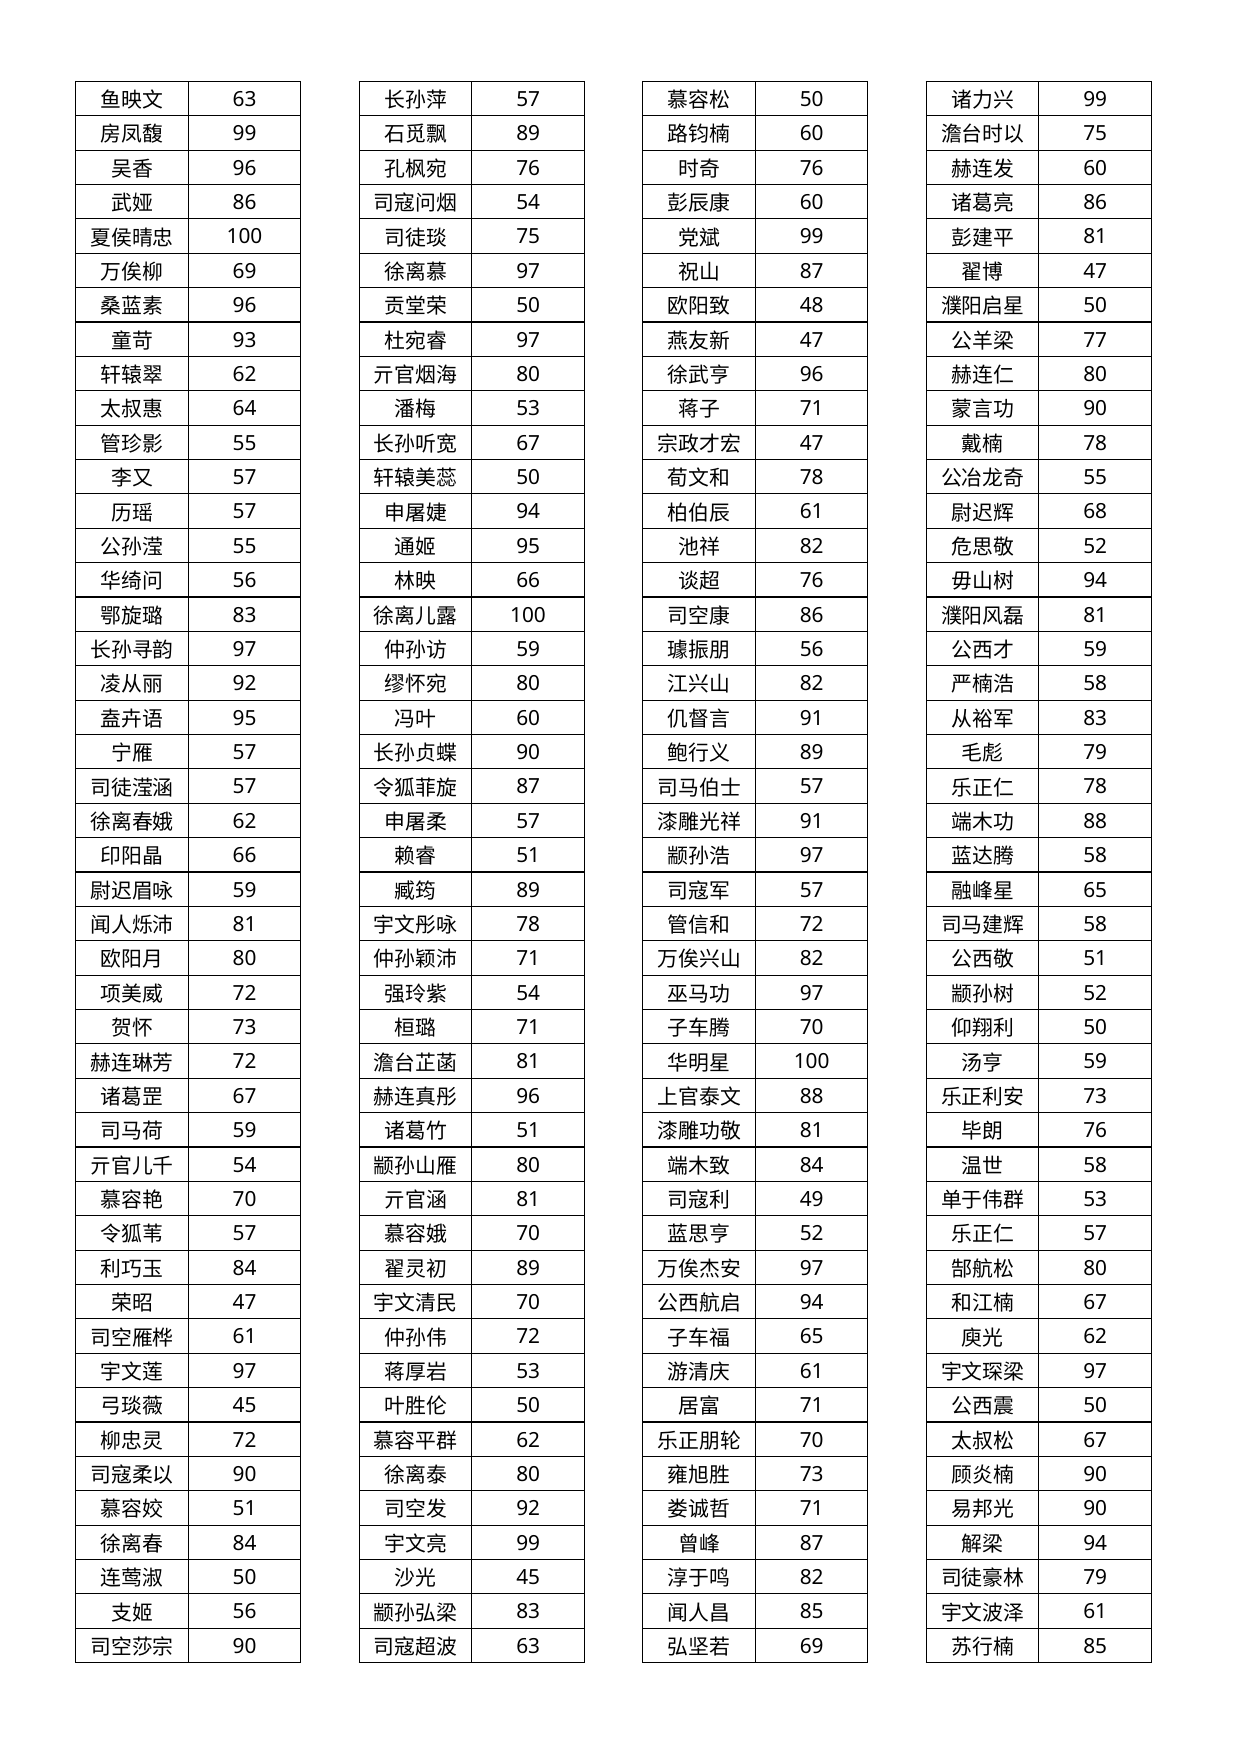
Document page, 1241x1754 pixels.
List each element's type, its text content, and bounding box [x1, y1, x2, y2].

table_cell 祝山 [643, 254, 755, 287]
table_cell 85 [1039, 1629, 1151, 1662]
table_cell 72 [472, 1319, 584, 1353]
table_cell 毋山树 [927, 563, 1038, 596]
table_cell 51 [472, 1113, 584, 1146]
table_cell 公孙滢 [76, 529, 188, 562]
table_cell 95 [189, 701, 300, 734]
table_cell 58 [1039, 838, 1151, 871]
table_cell 79 [1039, 735, 1151, 768]
table_cell 彭辰康 [643, 185, 755, 218]
table_cell 57 [189, 494, 300, 528]
table_cell 夏侯晴忠 [76, 219, 188, 253]
table_cell 82 [756, 941, 867, 974]
table_cell 长孙听宽 [360, 426, 471, 459]
table_cell 轩辕美蕊 [360, 460, 471, 493]
table_cell 58 [1039, 907, 1151, 940]
table_cell 53 [1039, 1182, 1151, 1215]
table_cell 仲孙颖沛 [360, 941, 471, 974]
table_cell 乐正仁 [927, 769, 1038, 803]
table_cell 汤亨 [927, 1044, 1038, 1078]
table_cell 燕友新 [643, 323, 755, 356]
table_cell 游清庆 [643, 1354, 755, 1387]
table_cell 62 [472, 1423, 584, 1456]
table_cell 管信和 [643, 907, 755, 940]
table_cell 50 [1039, 1388, 1151, 1421]
table_cell 贺怀 [76, 1010, 188, 1043]
table_cell 徐离春 [76, 1526, 188, 1559]
table_cell 盍卉语 [76, 701, 188, 734]
table_cell 公西震 [927, 1388, 1038, 1421]
table_cell 利巧玉 [76, 1251, 188, 1284]
table_cell 58 [1039, 666, 1151, 699]
table_cell 84 [756, 1148, 867, 1181]
table_cell 66 [472, 563, 584, 596]
table_cell 82 [756, 529, 867, 562]
table_cell 76 [756, 151, 867, 184]
table_cell 李又 [76, 460, 188, 493]
table_cell 57 [189, 460, 300, 493]
table_cell 81 [1039, 219, 1151, 253]
table_cell 56 [189, 563, 300, 596]
table_cell 84 [189, 1251, 300, 1284]
table_cell 雍旭胜 [643, 1457, 755, 1490]
table_cell 漆雕功敬 [643, 1113, 755, 1146]
table_cell 凌从丽 [76, 666, 188, 699]
table_cell 柳忠灵 [76, 1423, 188, 1456]
table_cell 72 [189, 976, 300, 1009]
table_cell 仲孙访 [360, 632, 471, 665]
table_cell 50 [472, 460, 584, 493]
table_cell 单于伟群 [927, 1182, 1038, 1215]
table_cell 97 [756, 1251, 867, 1284]
table_cell 61 [189, 1319, 300, 1353]
table_cell 63 [189, 82, 300, 115]
table_cell 谈超 [643, 563, 755, 596]
table_cell 97 [756, 838, 867, 871]
table_cell 94 [1039, 563, 1151, 596]
table_cell 51 [1039, 941, 1151, 974]
table_cell 57 [189, 735, 300, 768]
table_cell 欧阳致 [643, 288, 755, 321]
table_cell 漆雕光祥 [643, 804, 755, 837]
table_cell 彭建平 [927, 219, 1038, 253]
table_cell 50 [189, 1560, 300, 1593]
table_cell 公西才 [927, 632, 1038, 665]
table_cell 93 [189, 323, 300, 356]
table_cell 80 [1039, 357, 1151, 390]
table_cell 90 [1039, 1457, 1151, 1490]
table_cell 从裕军 [927, 701, 1038, 734]
table_cell 55 [189, 426, 300, 459]
table_cell 武娅 [76, 185, 188, 218]
table_cell 司寇利 [643, 1182, 755, 1215]
table_cell 柏伯辰 [643, 494, 755, 528]
table_cell 59 [1039, 1044, 1151, 1078]
table_cell 75 [472, 219, 584, 253]
table_cell 徐离泰 [360, 1457, 471, 1490]
table_cell 申屠婕 [360, 494, 471, 528]
table_cell 91 [756, 804, 867, 837]
table_cell 55 [189, 529, 300, 562]
table_cell 96 [189, 288, 300, 321]
table_cell 59 [189, 873, 300, 906]
table_cell 57 [1039, 1216, 1151, 1249]
table_cell 80 [472, 357, 584, 390]
table_cell 令狐苇 [76, 1216, 188, 1249]
table_cell 87 [472, 769, 584, 803]
table_cell 子车腾 [643, 1010, 755, 1043]
table_cell 58 [1039, 1148, 1151, 1181]
table_cell 公冶龙奇 [927, 460, 1038, 493]
table_cell 62 [189, 357, 300, 390]
table_cell 鱼映文 [76, 82, 188, 115]
table_cell 62 [189, 804, 300, 837]
table_cell 76 [756, 563, 867, 596]
table_cell 翟博 [927, 254, 1038, 287]
table_cell 顾炎楠 [927, 1457, 1038, 1490]
table_cell 欧阳月 [76, 941, 188, 974]
table_cell 78 [756, 460, 867, 493]
table_cell 时奇 [643, 151, 755, 184]
table_cell 诸力兴 [927, 82, 1038, 115]
table_cell 69 [189, 254, 300, 287]
table_cell 宇文清民 [360, 1285, 471, 1318]
table_cell 司寇超波 [360, 1629, 471, 1662]
table_cell 50 [1039, 1010, 1151, 1043]
table_cell 61 [756, 494, 867, 528]
table_cell 缪怀宛 [360, 666, 471, 699]
table_cell 62 [1039, 1319, 1151, 1353]
table_cell 90 [1039, 391, 1151, 424]
table_cell 71 [756, 1491, 867, 1524]
table_cell 万俟柳 [76, 254, 188, 287]
table_cell 65 [1039, 873, 1151, 906]
table_cell 61 [1039, 1594, 1151, 1628]
table_cell 长孙寻韵 [76, 632, 188, 665]
table_cell 赖睿 [360, 838, 471, 871]
table_cell 67 [1039, 1285, 1151, 1318]
table_cell 100 [472, 598, 584, 631]
table_cell 67 [472, 426, 584, 459]
table_cell 94 [472, 494, 584, 528]
table_cell 郜航松 [927, 1251, 1038, 1284]
table_cell 86 [756, 598, 867, 631]
table_cell 路钧楠 [643, 116, 755, 149]
table_cell 项美威 [76, 976, 188, 1009]
table_cell 太叔惠 [76, 391, 188, 424]
table_cell 92 [472, 1491, 584, 1524]
table_cell 徐离慕 [360, 254, 471, 287]
table_cell 70 [756, 1010, 867, 1043]
table_cell 99 [189, 116, 300, 149]
table_cell 宇文彤咏 [360, 907, 471, 940]
table_cell 和江楠 [927, 1285, 1038, 1318]
table_cell 端木致 [643, 1148, 755, 1181]
table_cell 颛孙弘梁 [360, 1594, 471, 1628]
table_cell 鄂旋璐 [76, 598, 188, 631]
table_cell 60 [1039, 151, 1151, 184]
table_cell 70 [472, 1216, 584, 1249]
table_cell 徐离儿露 [360, 598, 471, 631]
table_cell 57 [472, 82, 584, 115]
table_cell 45 [472, 1560, 584, 1593]
table_cell 融峰星 [927, 873, 1038, 906]
table_cell 48 [756, 288, 867, 321]
table_cell 慕容平群 [360, 1423, 471, 1456]
table_cell 70 [756, 1423, 867, 1456]
table_cell 81 [1039, 598, 1151, 631]
table_cell 司马建辉 [927, 907, 1038, 940]
table_cell 95 [472, 529, 584, 562]
table_cell 孔枫宛 [360, 151, 471, 184]
table_cell 司马伯士 [643, 769, 755, 803]
table_cell 59 [472, 632, 584, 665]
table_cell 78 [1039, 769, 1151, 803]
table_cell 仰翔利 [927, 1010, 1038, 1043]
table_cell 49 [756, 1182, 867, 1215]
table_cell 慕容姣 [76, 1491, 188, 1524]
table_cell 54 [472, 976, 584, 1009]
table_cell 73 [1039, 1079, 1151, 1112]
table_cell 诸葛竹 [360, 1113, 471, 1146]
table_cell 97 [756, 976, 867, 1009]
table_cell 64 [189, 391, 300, 424]
table_cell 81 [756, 1113, 867, 1146]
table_cell 徐武亨 [643, 357, 755, 390]
table_cell 鲍行义 [643, 735, 755, 768]
table_cell 淳于鸣 [643, 1560, 755, 1593]
table_cell 司徒滢涵 [76, 769, 188, 803]
table_cell 47 [756, 323, 867, 356]
table_cell 60 [756, 185, 867, 218]
table_cell 80 [472, 666, 584, 699]
table_cell 99 [1039, 82, 1151, 115]
table_cell 51 [189, 1491, 300, 1524]
table_cell 池祥 [643, 529, 755, 562]
table_cell 57 [189, 769, 300, 803]
table_cell 司寇军 [643, 873, 755, 906]
table_cell 澹台芷菡 [360, 1044, 471, 1078]
table_cell 管珍影 [76, 426, 188, 459]
table_cell 叶胜伦 [360, 1388, 471, 1421]
table_cell 令狐菲旋 [360, 769, 471, 803]
table_cell 巫马功 [643, 976, 755, 1009]
table_cell 温世 [927, 1148, 1038, 1181]
table_cell 71 [756, 1388, 867, 1421]
table_cell 长孙萍 [360, 82, 471, 115]
table_cell 连莺淑 [76, 1560, 188, 1593]
table_cell 公西敬 [927, 941, 1038, 974]
table_cell 徐离春娥 [76, 804, 188, 837]
table_cell 90 [189, 1629, 300, 1662]
table_cell 宇文波泽 [927, 1594, 1038, 1628]
table_cell 濮阳风磊 [927, 598, 1038, 631]
table_cell 尉迟眉咏 [76, 873, 188, 906]
table_cell 强玲紫 [360, 976, 471, 1009]
table_cell 75 [1039, 116, 1151, 149]
table_cell 47 [189, 1285, 300, 1318]
table_cell 赫连仁 [927, 357, 1038, 390]
table_cell 党斌 [643, 219, 755, 253]
table_cell 桓璐 [360, 1010, 471, 1043]
table_cell 83 [1039, 701, 1151, 734]
table_cell 72 [189, 1044, 300, 1078]
table_cell 曾峰 [643, 1526, 755, 1559]
table_cell 54 [472, 185, 584, 218]
table_cell 96 [756, 357, 867, 390]
table_cell 通姬 [360, 529, 471, 562]
table_cell 贡堂荣 [360, 288, 471, 321]
table_cell 76 [472, 151, 584, 184]
table_cell 易邦光 [927, 1491, 1038, 1524]
table_cell 弓琰薇 [76, 1388, 188, 1421]
table_cell 荀文和 [643, 460, 755, 493]
table_cell 戴楠 [927, 426, 1038, 459]
table_cell 87 [756, 1526, 867, 1559]
table_cell 仲孙伟 [360, 1319, 471, 1353]
table_cell 颛孙浩 [643, 838, 755, 871]
table_cell 司空康 [643, 598, 755, 631]
table_cell 81 [472, 1182, 584, 1215]
table_cell 乐正仁 [927, 1216, 1038, 1249]
table_cell 97 [189, 632, 300, 665]
table_cell 100 [189, 219, 300, 253]
table_cell 潘梅 [360, 391, 471, 424]
table_cell 71 [756, 391, 867, 424]
table_cell 63 [472, 1629, 584, 1662]
table_cell 尉迟辉 [927, 494, 1038, 528]
table_cell 子车福 [643, 1319, 755, 1353]
table_cell 公羊梁 [927, 323, 1038, 356]
table_cell 68 [1039, 494, 1151, 528]
table_cell 司马荷 [76, 1113, 188, 1146]
table_cell 97 [472, 254, 584, 287]
table_cell 万俟杰安 [643, 1251, 755, 1284]
table_cell 解梁 [927, 1526, 1038, 1559]
table_cell 乐正朋轮 [643, 1423, 755, 1456]
table_cell 石觅飘 [360, 116, 471, 149]
table_cell 诸葛罡 [76, 1079, 188, 1112]
table_cell 87 [756, 254, 867, 287]
table_cell 冯叶 [360, 701, 471, 734]
table_cell 80 [189, 941, 300, 974]
table_cell 赫连真彤 [360, 1079, 471, 1112]
table_cell 仉督言 [643, 701, 755, 734]
table_cell 81 [189, 907, 300, 940]
table_cell 宇文莲 [76, 1354, 188, 1387]
table_cell 诸葛亮 [927, 185, 1038, 218]
table_cell 申屠柔 [360, 804, 471, 837]
table_cell 弘坚若 [643, 1629, 755, 1662]
table_cell 82 [756, 666, 867, 699]
table_cell 亓官儿千 [76, 1148, 188, 1181]
table_cell 苏行楠 [927, 1629, 1038, 1662]
table_cell 亓官烟海 [360, 357, 471, 390]
table_cell 97 [189, 1354, 300, 1387]
table_cell 乐正利安 [927, 1079, 1038, 1112]
table_cell 90 [189, 1457, 300, 1490]
table_cell 司空发 [360, 1491, 471, 1524]
table_cell 闻人昌 [643, 1594, 755, 1628]
table_cell 69 [756, 1629, 867, 1662]
table_cell 司寇问烟 [360, 185, 471, 218]
table_cell 80 [472, 1457, 584, 1490]
table_cell 严楠浩 [927, 666, 1038, 699]
table_cell 73 [756, 1457, 867, 1490]
table_cell 华明星 [643, 1044, 755, 1078]
table_cell 童苛 [76, 323, 188, 356]
table_cell 60 [756, 116, 867, 149]
table_cell 94 [756, 1285, 867, 1318]
table_cell 65 [756, 1319, 867, 1353]
table_cell 53 [472, 1354, 584, 1387]
table_cell 60 [472, 701, 584, 734]
table_cell 57 [189, 1216, 300, 1249]
table_cell 72 [756, 907, 867, 940]
table_cell 危思敬 [927, 529, 1038, 562]
table_cell 81 [472, 1044, 584, 1078]
table_cell 97 [472, 323, 584, 356]
table_cell 86 [189, 185, 300, 218]
table_cell 90 [472, 735, 584, 768]
table_cell 太叔松 [927, 1423, 1038, 1456]
table_cell 71 [472, 941, 584, 974]
table_cell 53 [472, 391, 584, 424]
table_cell 宇文琛梁 [927, 1354, 1038, 1387]
table_cell 闻人烁沛 [76, 907, 188, 940]
table_cell 57 [472, 804, 584, 837]
table_cell 蒙言功 [927, 391, 1038, 424]
table_cell 54 [189, 1148, 300, 1181]
table_cell 47 [1039, 254, 1151, 287]
table_cell 55 [1039, 460, 1151, 493]
table_cell 沙光 [360, 1560, 471, 1593]
table_cell 亓官涵 [360, 1182, 471, 1215]
table_cell 57 [756, 873, 867, 906]
table_cell 翟灵初 [360, 1251, 471, 1284]
table_cell 慕容松 [643, 82, 755, 115]
table_cell 80 [1039, 1251, 1151, 1284]
table_cell 历瑶 [76, 494, 188, 528]
table_cell 88 [756, 1079, 867, 1112]
table_cell 慕容艳 [76, 1182, 188, 1215]
table_cell 96 [189, 151, 300, 184]
table_cell 51 [472, 838, 584, 871]
table_cell 长孙贞蝶 [360, 735, 471, 768]
table_cell 蓝思亨 [643, 1216, 755, 1249]
table_cell 59 [1039, 632, 1151, 665]
table_cell 90 [1039, 1491, 1151, 1524]
table_cell 77 [1039, 323, 1151, 356]
table_cell 颛孙山雁 [360, 1148, 471, 1181]
table_cell 78 [1039, 426, 1151, 459]
table_cell 50 [1039, 288, 1151, 321]
table_cell 蓝达腾 [927, 838, 1038, 871]
table_cell 61 [756, 1354, 867, 1387]
table_cell 荣昭 [76, 1285, 188, 1318]
table_cell 88 [1039, 804, 1151, 837]
table_cell 端木功 [927, 804, 1038, 837]
table_cell 56 [756, 632, 867, 665]
table_cell 67 [1039, 1423, 1151, 1456]
table_cell 67 [189, 1079, 300, 1112]
table_cell 91 [756, 701, 867, 734]
table_cell 司空雁桦 [76, 1319, 188, 1353]
table_cell 50 [756, 82, 867, 115]
table_cell 璩振朋 [643, 632, 755, 665]
table_cell 84 [189, 1526, 300, 1559]
table_cell 濮阳启星 [927, 288, 1038, 321]
table_cell 司寇柔以 [76, 1457, 188, 1490]
table_cell 司徒豪林 [927, 1560, 1038, 1593]
table_cell 66 [189, 838, 300, 871]
table_cell 支姬 [76, 1594, 188, 1628]
table_cell 林映 [360, 563, 471, 596]
table_cell 慕容娥 [360, 1216, 471, 1249]
table_cell 52 [756, 1216, 867, 1249]
table_cell 92 [189, 666, 300, 699]
table_cell 71 [472, 1010, 584, 1043]
table_cell 86 [1039, 185, 1151, 218]
table_cell 50 [472, 288, 584, 321]
table_cell 85 [756, 1594, 867, 1628]
table_cell 上官泰文 [643, 1079, 755, 1112]
table_cell 76 [1039, 1113, 1151, 1146]
table_cell 房凤馥 [76, 116, 188, 149]
table_cell 颛孙树 [927, 976, 1038, 1009]
table_cell 52 [1039, 976, 1151, 1009]
table_cell 99 [472, 1526, 584, 1559]
table_cell 蒋厚岩 [360, 1354, 471, 1387]
table_cell 华绮问 [76, 563, 188, 596]
table_cell 居富 [643, 1388, 755, 1421]
table_cell 赫连发 [927, 151, 1038, 184]
table_cell 80 [472, 1148, 584, 1181]
table_cell 72 [189, 1423, 300, 1456]
table_cell 83 [472, 1594, 584, 1628]
table_cell 50 [472, 1388, 584, 1421]
table_cell 宗政才宏 [643, 426, 755, 459]
table_cell 89 [472, 1251, 584, 1284]
table_cell 78 [472, 907, 584, 940]
table_cell 毕朗 [927, 1113, 1038, 1146]
table_cell 89 [756, 735, 867, 768]
table_cell 45 [189, 1388, 300, 1421]
table_cell 83 [189, 598, 300, 631]
table_cell 澹台时以 [927, 116, 1038, 149]
table_cell 轩辕翠 [76, 357, 188, 390]
table_cell 89 [472, 116, 584, 149]
table_cell 万俟兴山 [643, 941, 755, 974]
table_cell 96 [472, 1079, 584, 1112]
table_cell 庾光 [927, 1319, 1038, 1353]
table_cell 59 [189, 1113, 300, 1146]
table_cell 江兴山 [643, 666, 755, 699]
table_cell 100 [756, 1044, 867, 1078]
table_cell 56 [189, 1594, 300, 1628]
table_cell 吴香 [76, 151, 188, 184]
table_cell 79 [1039, 1560, 1151, 1593]
table_cell 99 [756, 219, 867, 253]
table_cell 70 [472, 1285, 584, 1318]
table_cell 杜宛睿 [360, 323, 471, 356]
table_cell 94 [1039, 1526, 1151, 1559]
table_cell 宇文亮 [360, 1526, 471, 1559]
table_cell 司空莎宗 [76, 1629, 188, 1662]
table_cell 57 [756, 769, 867, 803]
table_cell 蒋子 [643, 391, 755, 424]
table_cell 89 [472, 873, 584, 906]
table_cell 印阳晶 [76, 838, 188, 871]
table_cell 97 [1039, 1354, 1151, 1387]
table_cell 宁雁 [76, 735, 188, 768]
table_cell 司徒琰 [360, 219, 471, 253]
table_cell 赫连琳芳 [76, 1044, 188, 1078]
table_cell 桑蓝素 [76, 288, 188, 321]
table_cell 臧筠 [360, 873, 471, 906]
table_cell 73 [189, 1010, 300, 1043]
table_cell 70 [189, 1182, 300, 1215]
table_cell 82 [756, 1560, 867, 1593]
table_cell 娄诚哲 [643, 1491, 755, 1524]
table_cell 52 [1039, 529, 1151, 562]
table_cell 公西航启 [643, 1285, 755, 1318]
table_cell 47 [756, 426, 867, 459]
table_cell 毛彪 [927, 735, 1038, 768]
